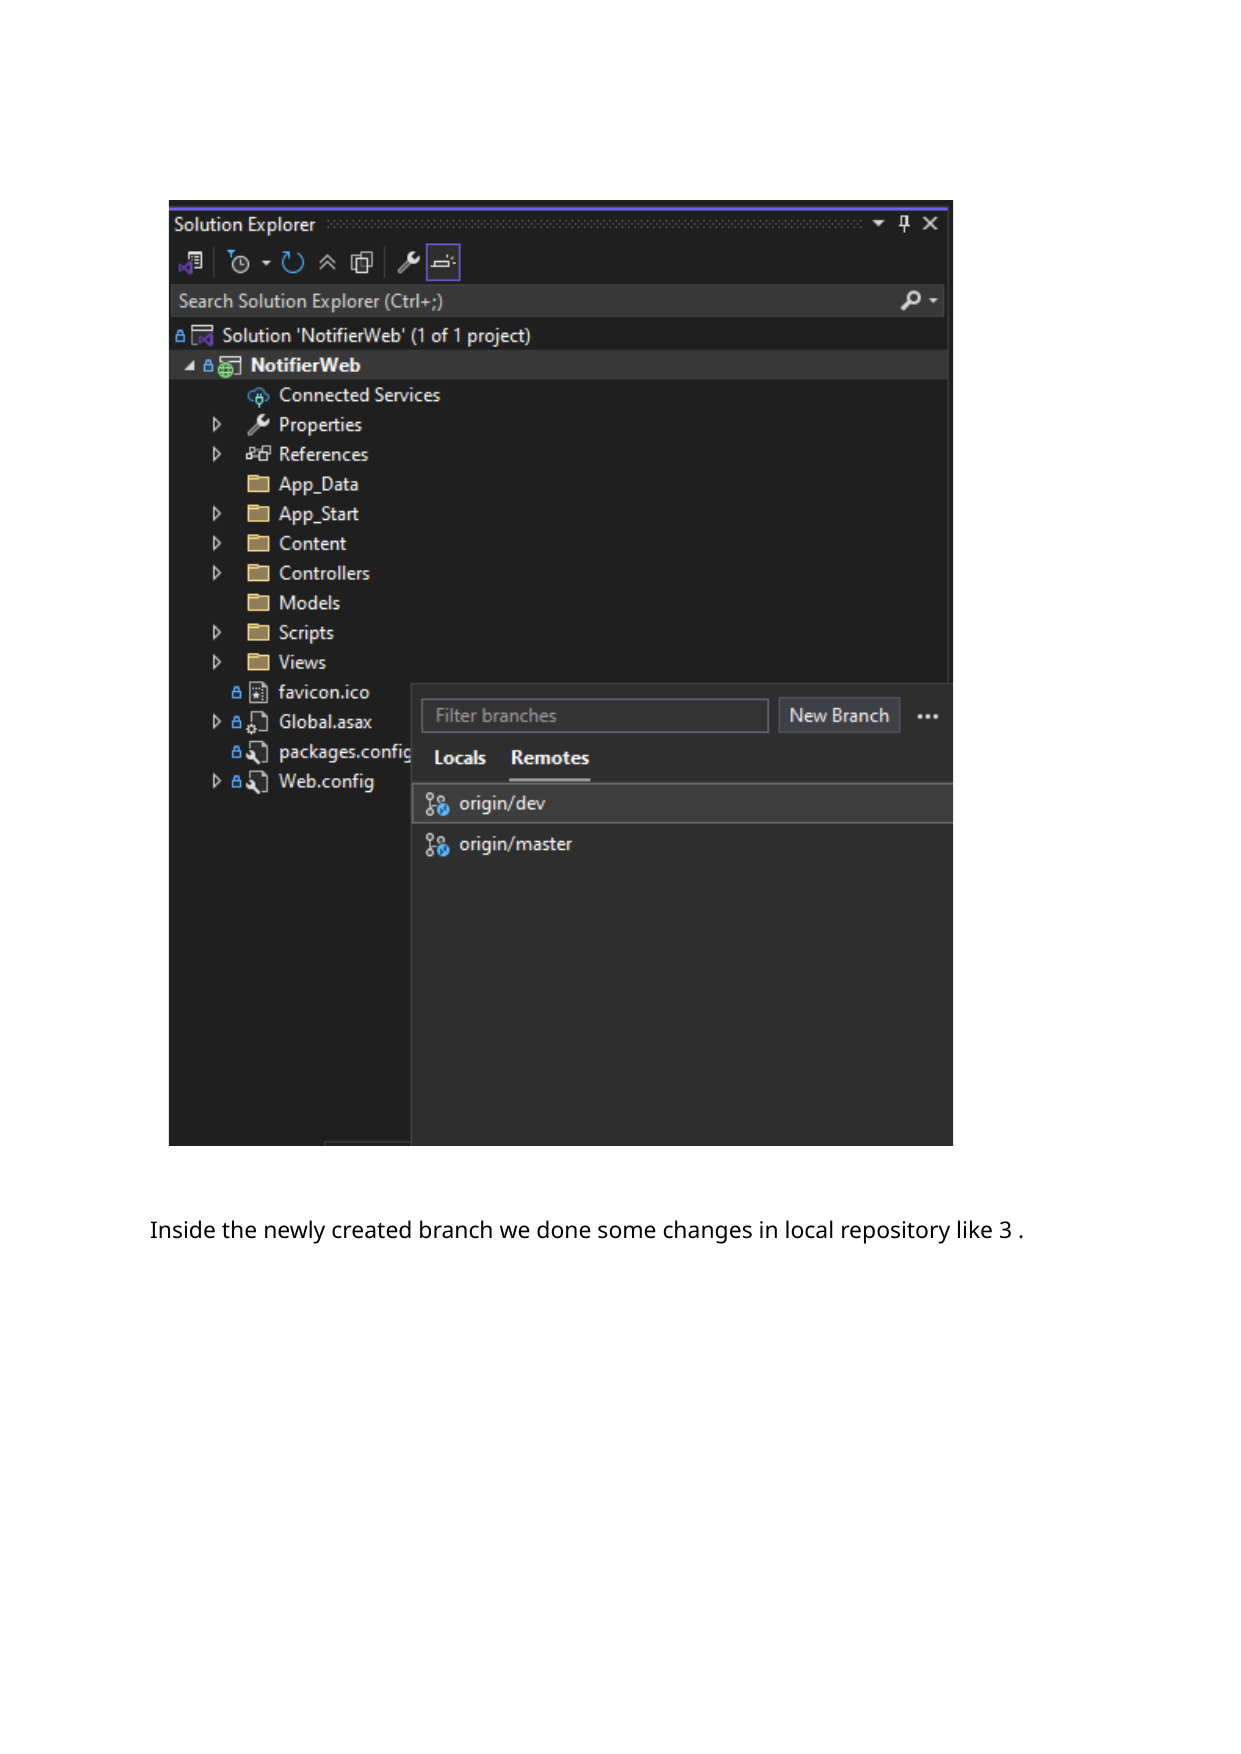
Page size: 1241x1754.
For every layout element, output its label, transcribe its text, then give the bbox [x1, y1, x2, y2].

text Inside the newly created branch we done some changes in local repository like 3 . [150, 1214, 1090, 1246]
